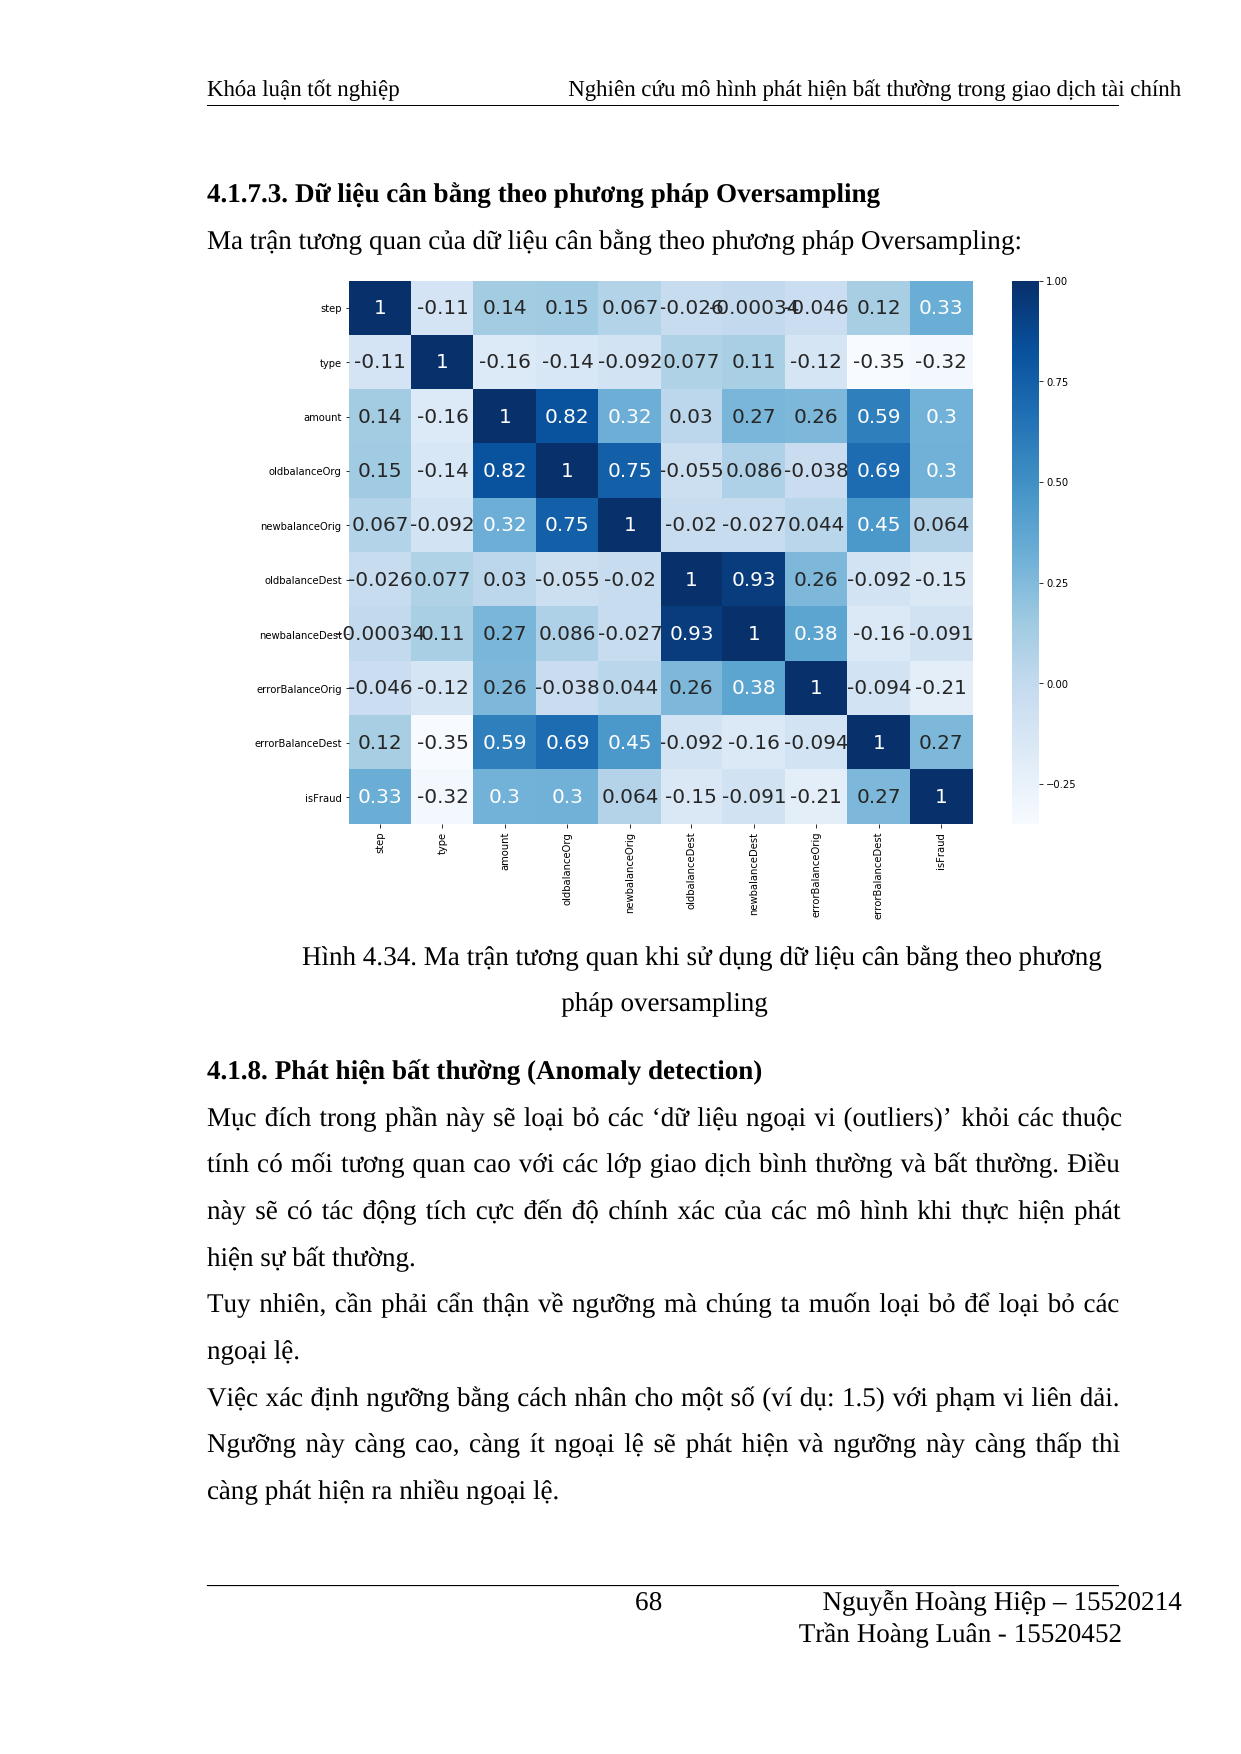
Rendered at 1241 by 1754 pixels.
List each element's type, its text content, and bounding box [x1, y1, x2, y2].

subtitle Phát hiện bất thường (Anomaly detection) [207, 1054, 1122, 1085]
text Mục đích trong phần này sẽ loại bỏ các ‘dữ liệu ngoại vi (outliers)’ khỏi các thuộc tính có mối tương quan cao với các lớp giao dịch bình thường và bất thường. Điều này sẽ có tác động tích cực đến độ chính xác của các mô hình khi thực hiện phát hiện sự bất thường. [207, 1101, 1122, 1272]
text Ma trận tương quan của dữ liệu cân bằng theo phương pháp Oversampling: [207, 224, 1122, 255]
text Việc xác định ngưỡng bằng cách nhân cho một số (ví dụ: 1.5) với phạm vi liên dải. Ngưỡng này càng cao, càng ít ngoại lệ sẽ phát hiện và ngưỡng này càng thấp thì càng phát hiện ra nhiều ngoại lệ. [207, 1381, 1122, 1505]
subtitle Dữ liệu cân bằng theo phương pháp Oversampling [207, 177, 1122, 208]
text Tuy nhiên, cần phải cẩn thận về ngưỡng mà chúng ta muốn loại bỏ để loại bỏ các ngoại lệ. [207, 1287, 1122, 1365]
picture [247, 270, 1082, 925]
